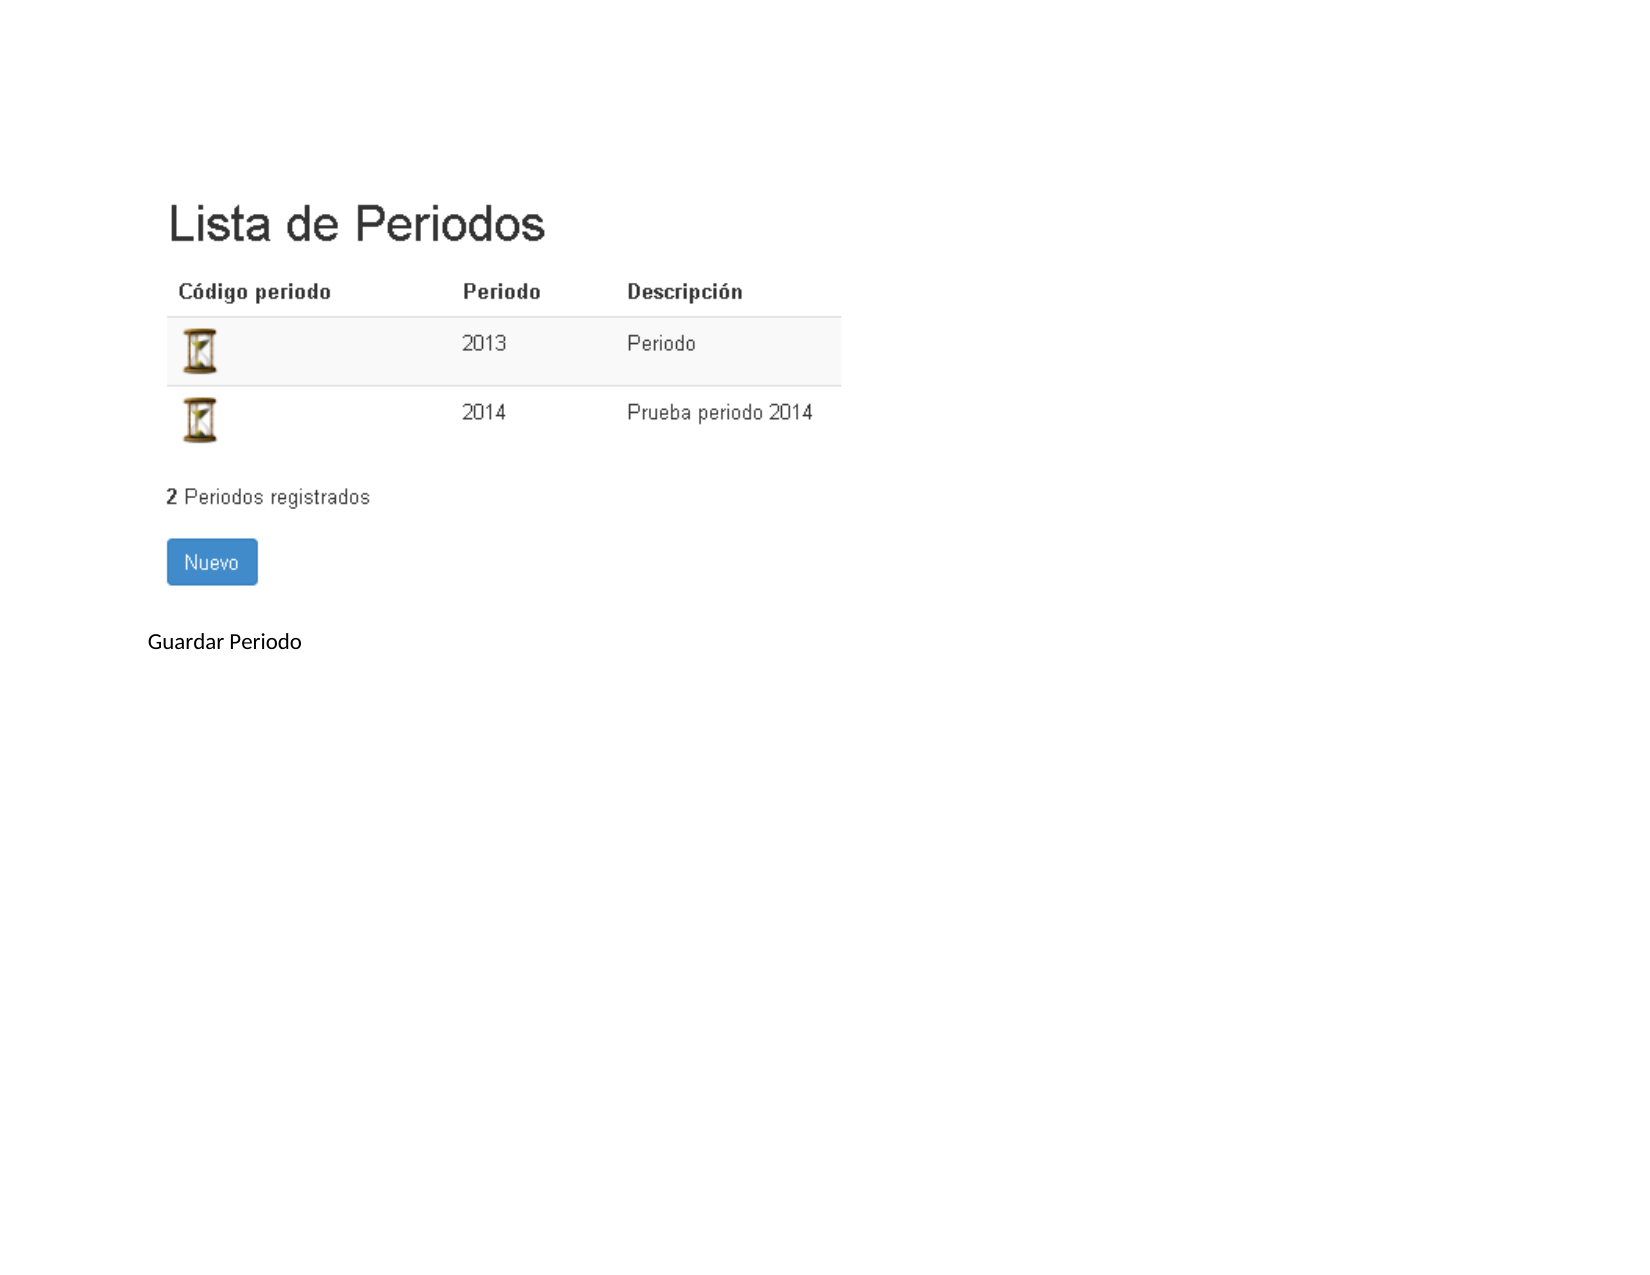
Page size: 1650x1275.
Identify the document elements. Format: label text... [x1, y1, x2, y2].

picture [147, 177, 842, 603]
text Guardar Periodo [148, 627, 1502, 655]
